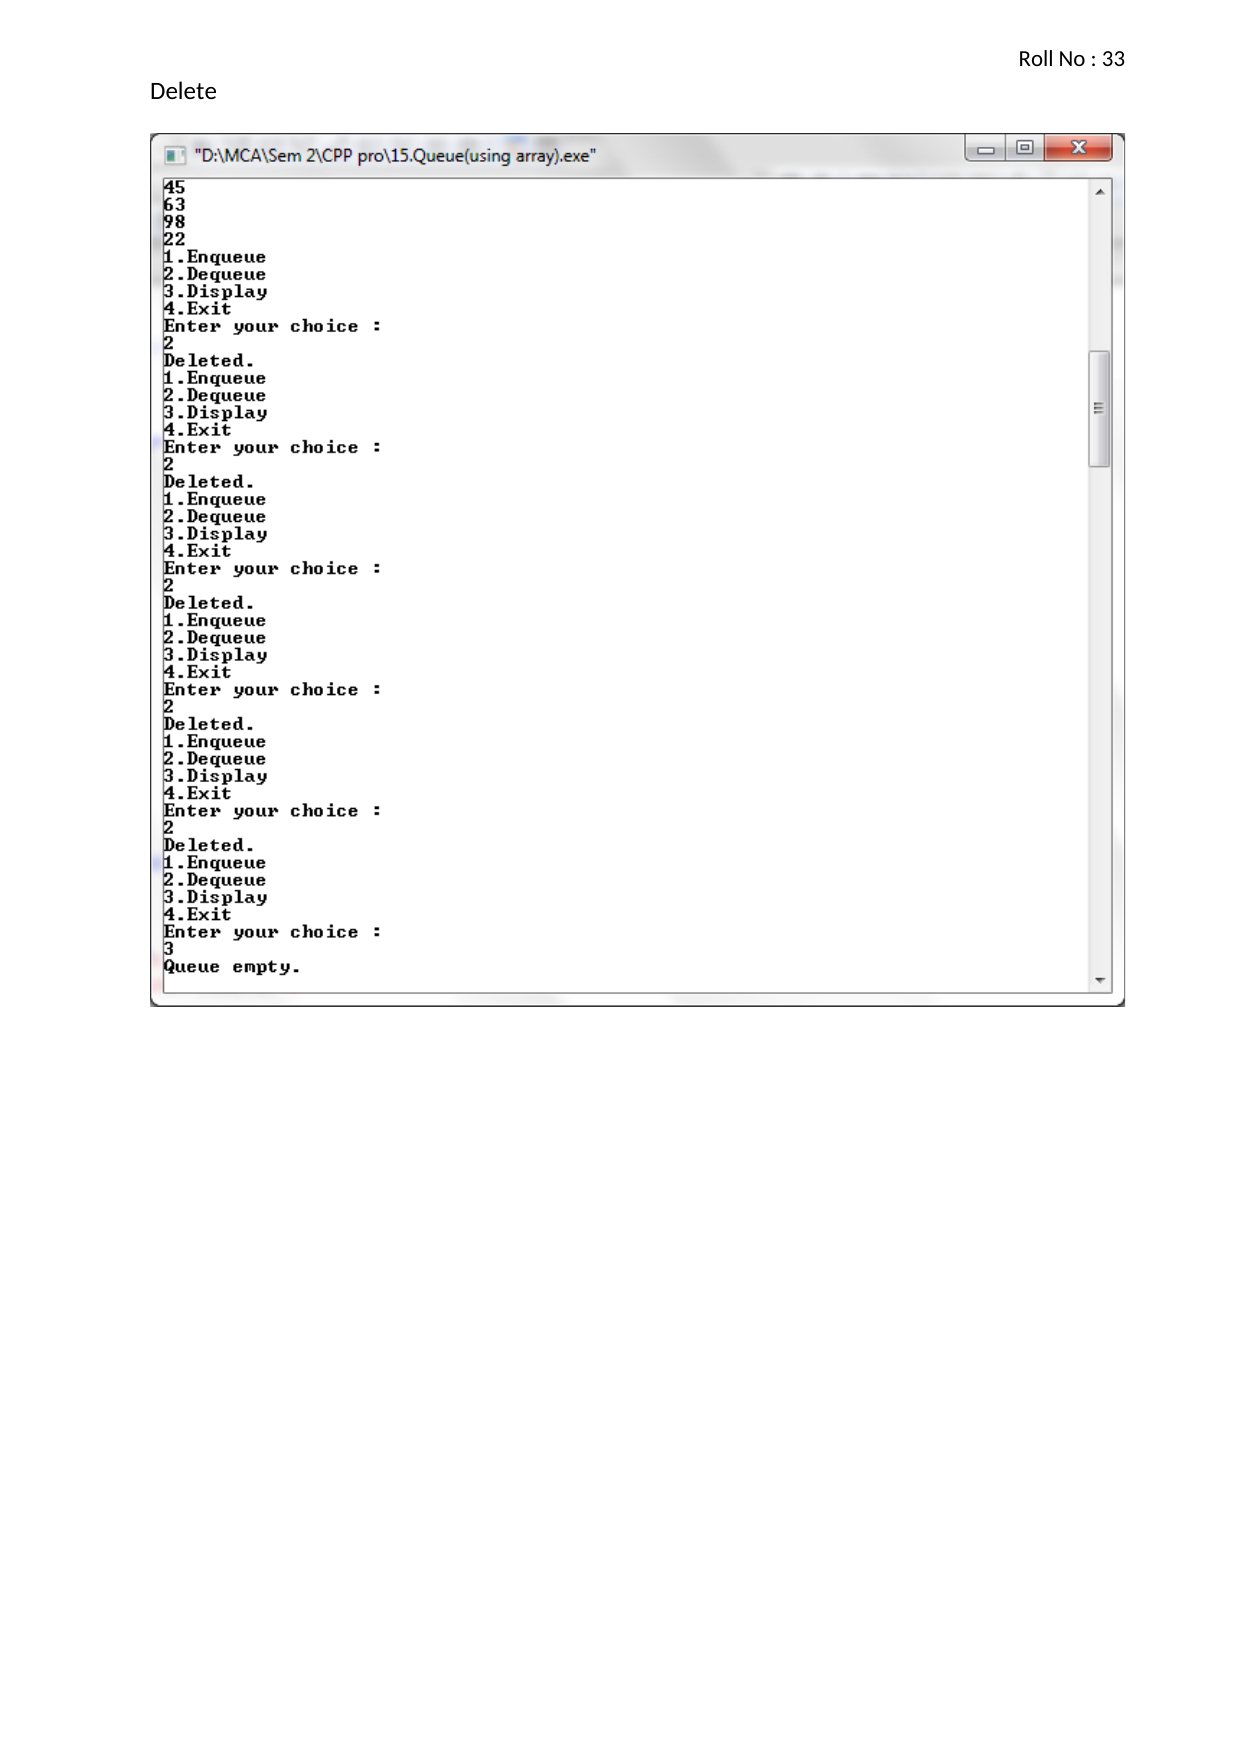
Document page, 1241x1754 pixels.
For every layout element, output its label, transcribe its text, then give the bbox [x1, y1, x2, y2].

picture [150, 133, 1125, 1007]
text Delete [150, 75, 1090, 106]
